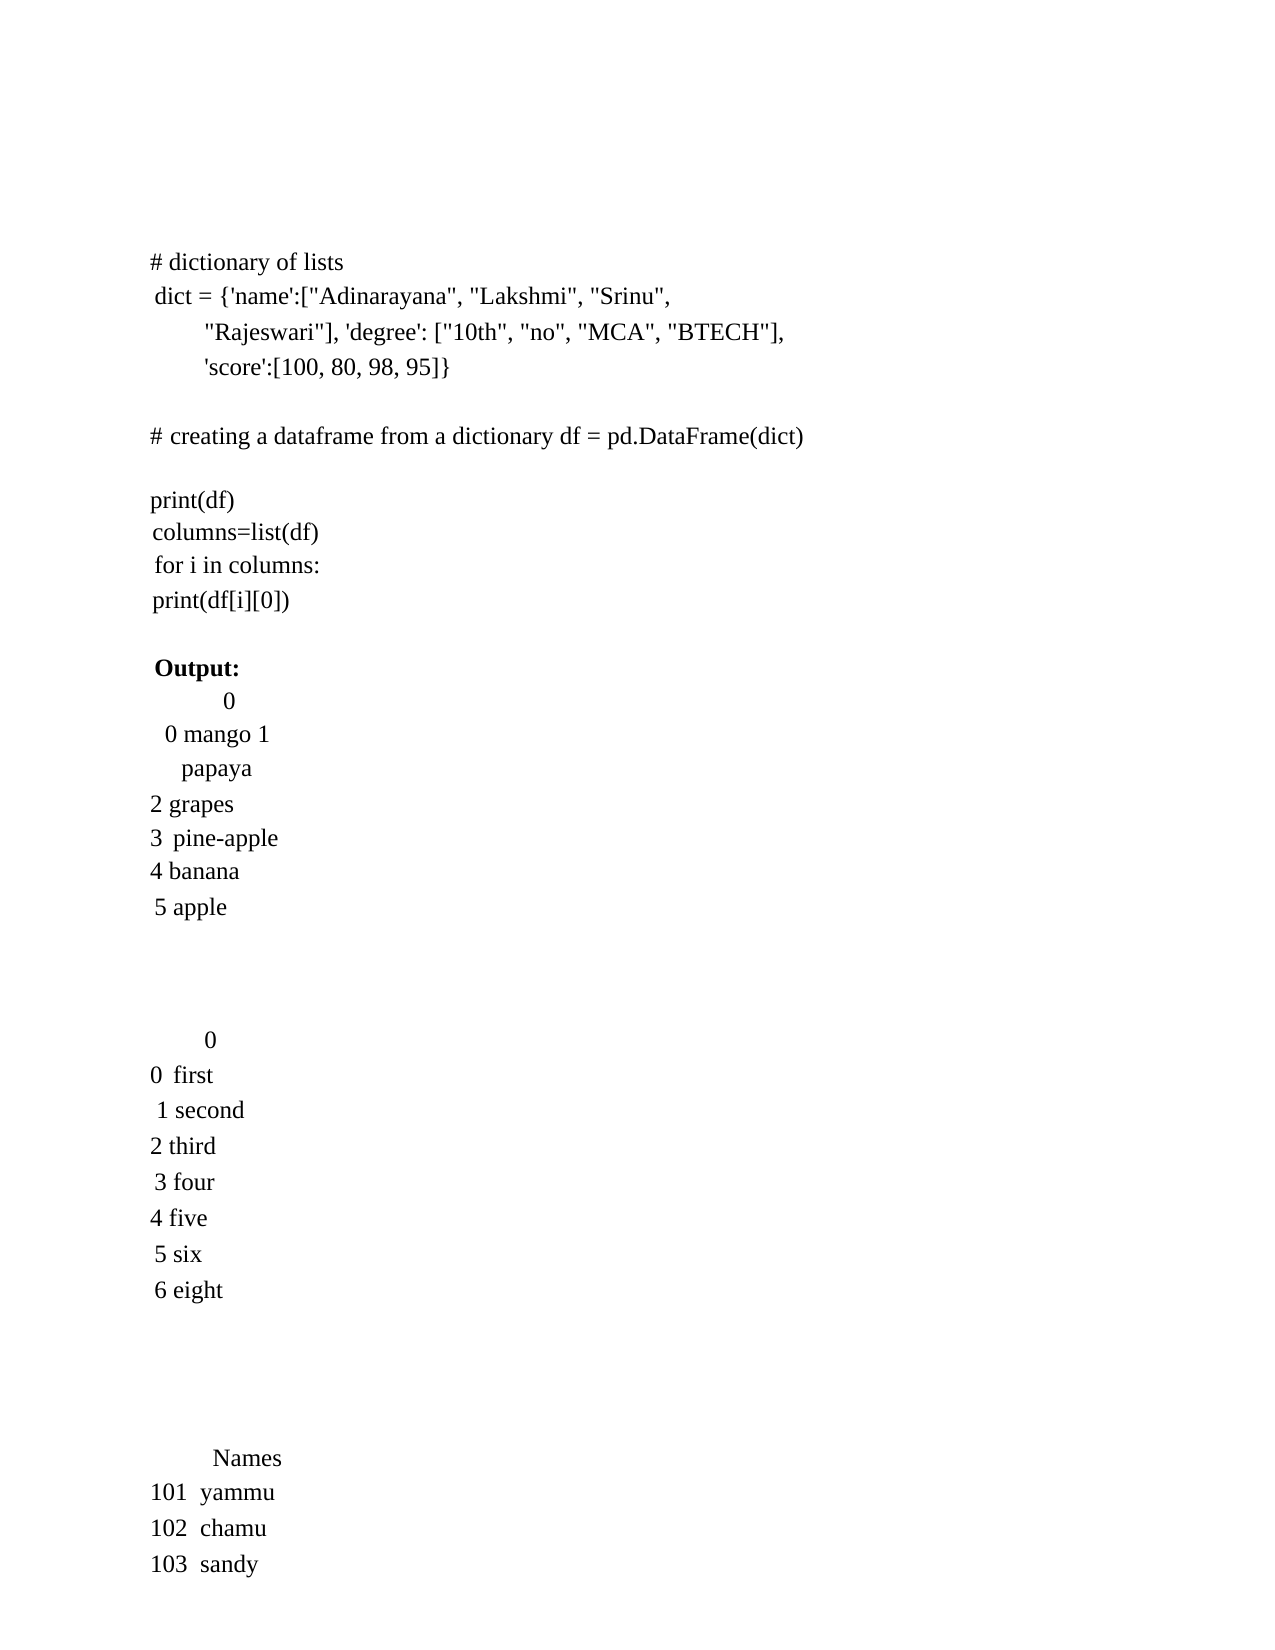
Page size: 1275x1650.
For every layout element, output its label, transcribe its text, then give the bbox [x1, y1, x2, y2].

text Names [212, 1443, 1125, 1472]
text 2 third [150, 1131, 1125, 1160]
text 6 eight [154, 1275, 1125, 1304]
text # dictionary of lists [150, 247, 1125, 276]
text 1 second [156, 1095, 1125, 1124]
text print(df) [150, 485, 1125, 514]
text 5 six [154, 1239, 1125, 1268]
text 3 four [154, 1167, 1125, 1196]
list yammu [150, 1477, 1125, 1506]
text 0 [223, 686, 1125, 715]
list creating a dataframe from a dictionary df = pd.DataFrame(dict) [150, 421, 1125, 450]
text 2 grapes [150, 789, 1125, 818]
list first [150, 1060, 1125, 1089]
text 0 mango 1 [164, 719, 1125, 748]
list pine-apple [150, 823, 1125, 852]
text 4 banana [150, 856, 1125, 885]
text columns=list(df) [152, 517, 1125, 546]
text Output: [154, 653, 1125, 682]
text papaya [181, 753, 1125, 782]
list sandy [150, 1549, 1125, 1578]
text 0 [204, 1025, 1125, 1054]
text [154, 281, 810, 345]
text print(df[i][0]) [152, 585, 1125, 613]
list chamu [150, 1513, 1125, 1542]
text 5 apple [154, 892, 1125, 921]
text for i in columns: [154, 550, 1125, 579]
text 'score':[100, 80, 98, 95]} [204, 352, 1125, 381]
text 4 five [150, 1203, 1125, 1232]
